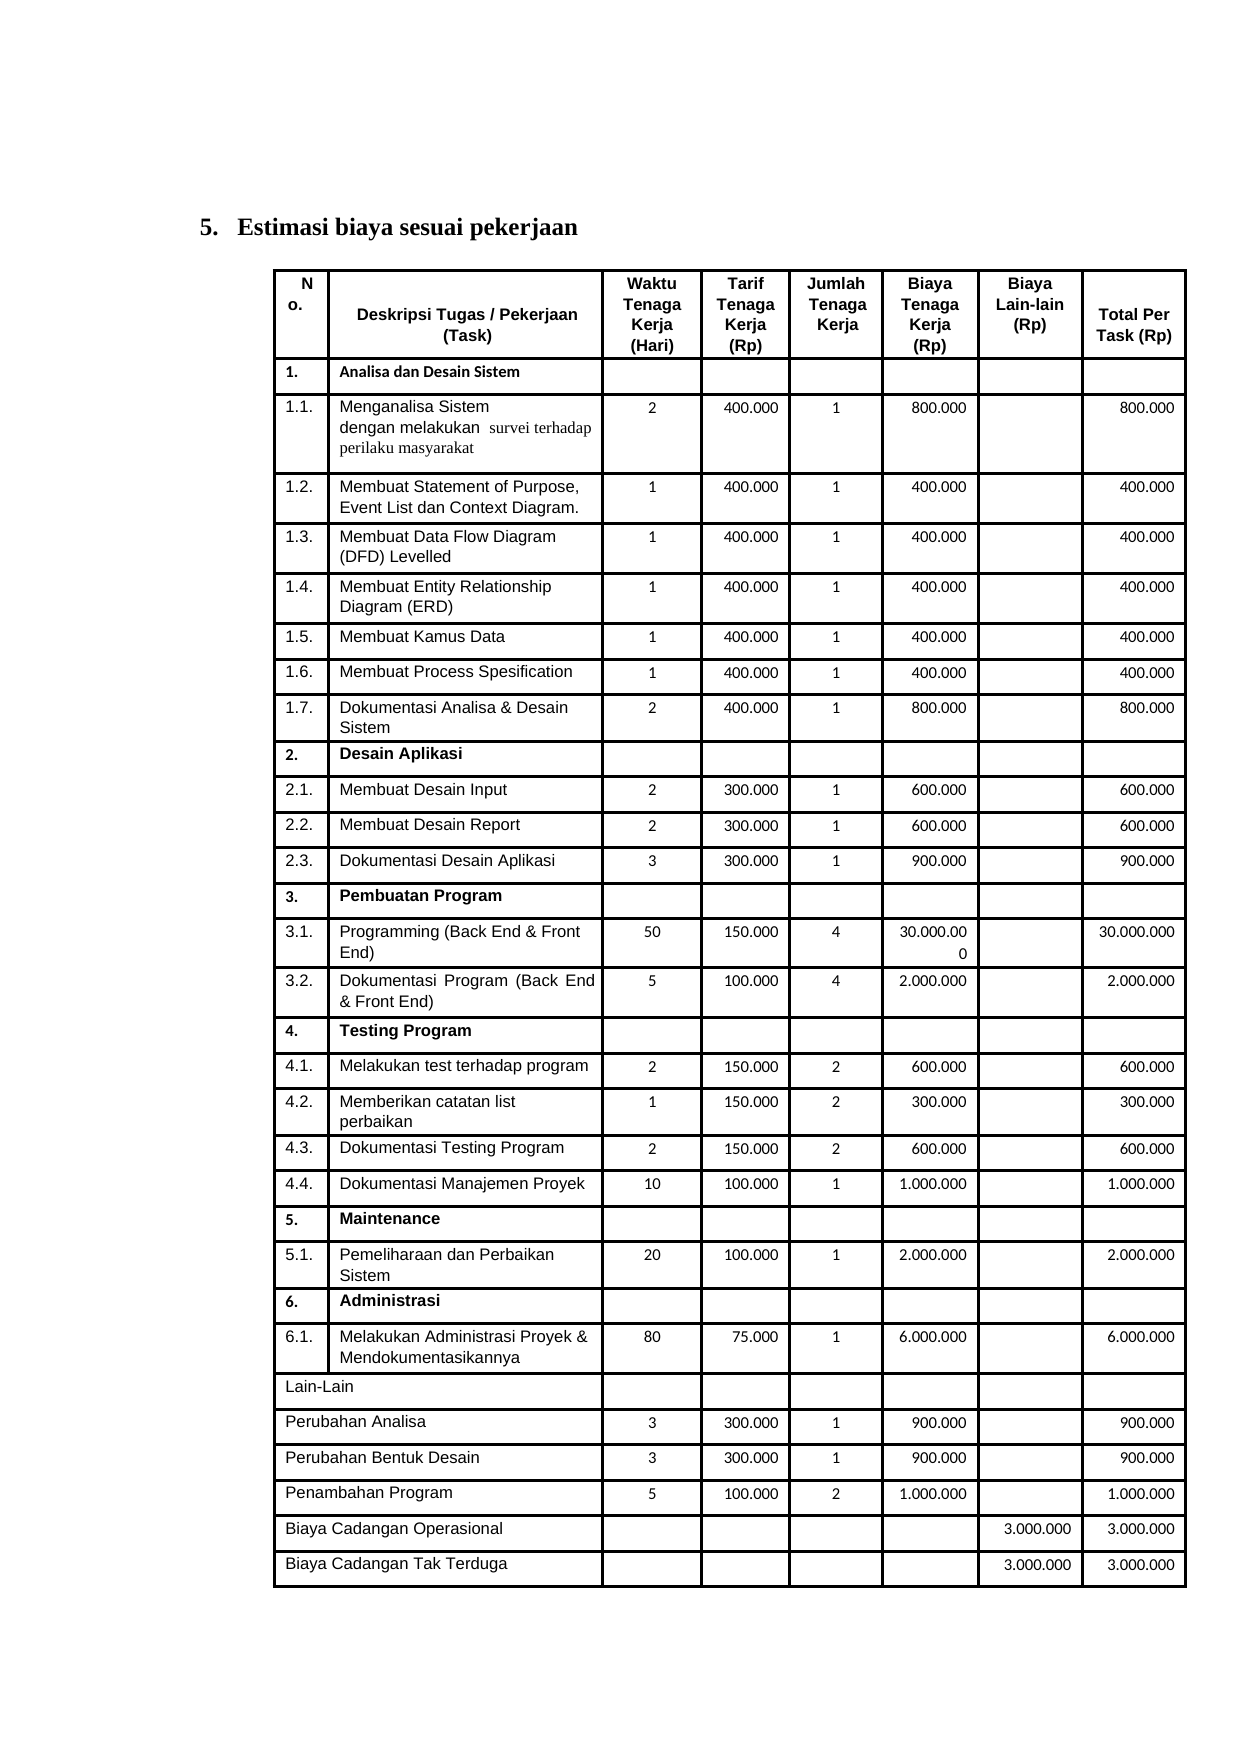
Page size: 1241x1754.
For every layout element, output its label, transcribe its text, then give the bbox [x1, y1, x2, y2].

table_cell 300.000 [703, 778, 788, 811]
table_cell [604, 1375, 700, 1408]
table_cell Dokumentasi Program (Back End & Front End) [330, 969, 601, 1016]
table_cell [980, 1055, 1081, 1087]
table_cell 2.000.000 [884, 1243, 977, 1287]
table_cell 600.000 [1084, 1055, 1184, 1087]
table_cell 1 [791, 525, 881, 572]
table_cell 6.000.000 [884, 1325, 977, 1372]
table_cell 4.4. [276, 1172, 327, 1205]
table_cell 150.000 [703, 1090, 788, 1134]
table_cell 2.3. [276, 849, 327, 882]
table_cell 1.000.000 [1084, 1172, 1184, 1205]
table_cell 3.1. [276, 920, 327, 966]
table_cell [791, 1517, 881, 1550]
table_cell 400.000 [1084, 525, 1184, 572]
table_cell 4 [791, 920, 881, 966]
table_cell 400.000 [884, 575, 977, 622]
table_cell Lain-Lain [276, 1375, 601, 1408]
table_cell [791, 743, 881, 775]
table_cell 6. [276, 1290, 327, 1322]
table_cell [791, 1019, 881, 1052]
table_cell [980, 1137, 1081, 1169]
table_cell [1084, 743, 1184, 775]
table_header Jumlah Tenaga Kerja [791, 272, 881, 357]
table_cell 1 [791, 849, 881, 882]
table_cell Pembuatan Program [330, 885, 601, 917]
table_cell 3 [604, 1446, 700, 1479]
table_cell Analisa dan Desain Sistem [330, 360, 601, 392]
table_cell 900.000 [1084, 1446, 1184, 1479]
table_cell 1 [791, 1411, 881, 1443]
table_cell 1 [791, 814, 881, 846]
table_cell Programming (Back End & Front End) [330, 920, 601, 966]
table_cell 900.000 [884, 849, 977, 882]
table_cell [604, 360, 700, 392]
table_cell [980, 1208, 1081, 1240]
table_cell [791, 1553, 881, 1585]
table_cell [980, 814, 1081, 846]
table_cell [604, 885, 700, 917]
table_cell [604, 1290, 700, 1322]
table_cell 3.000.000 [1084, 1553, 1184, 1585]
table_cell 2 [791, 1090, 881, 1134]
table_cell Maintenance [330, 1208, 601, 1240]
table_cell 2 [604, 814, 700, 846]
table_cell [980, 696, 1081, 740]
table_cell Dokumentasi Desain Aplikasi [330, 849, 601, 882]
table_cell [980, 1446, 1081, 1479]
table_cell [884, 1208, 977, 1240]
table_cell 300.000 [703, 814, 788, 846]
table_cell [604, 1553, 700, 1585]
table_cell [884, 1290, 977, 1322]
table_cell 1 [604, 1090, 700, 1134]
table_cell Dokumentasi Analisa & Desain Sistem [330, 696, 601, 740]
table_cell Dokumentasi Manajemen Proyek [330, 1172, 601, 1205]
table_cell 2.000.000 [1084, 969, 1184, 1016]
table_cell 900.000 [1084, 1411, 1184, 1443]
table_cell 600.000 [884, 1137, 977, 1169]
table_cell Memberikan catatan list perbaikan [330, 1090, 601, 1134]
table_cell [980, 396, 1081, 472]
table_cell [1084, 885, 1184, 917]
table_cell 4.1. [276, 1055, 327, 1087]
table_cell 1 [791, 396, 881, 472]
table_cell [604, 1208, 700, 1240]
table_header Total Per Task (Rp) [1084, 272, 1184, 357]
table_cell 10 [604, 1172, 700, 1205]
table_cell 400.000 [1084, 575, 1184, 622]
table_cell [791, 885, 881, 917]
table_cell [703, 1553, 788, 1585]
table_cell 5. [276, 1208, 327, 1240]
table_cell 1 [604, 575, 700, 622]
table_cell 1.2. [276, 475, 327, 522]
table_cell [980, 743, 1081, 775]
table_cell Perubahan Bentuk Desain [276, 1446, 601, 1479]
table_cell Membuat Kamus Data [330, 625, 601, 658]
table_cell 2. [276, 743, 327, 775]
table_cell Biaya Cadangan Operasional [276, 1517, 601, 1550]
table_cell [703, 1208, 788, 1240]
table_cell 1 [791, 575, 881, 622]
table_cell Desain Aplikasi [330, 743, 601, 775]
table_cell 1 [791, 1325, 881, 1372]
table_cell [703, 360, 788, 392]
table_cell 400.000 [703, 475, 788, 522]
table_cell 800.000 [1084, 696, 1184, 740]
table_cell 2 [604, 778, 700, 811]
table_cell [980, 885, 1081, 917]
table_header Deskripsi Tugas / Pekerjaan (Task) [330, 272, 601, 357]
table_cell 2 [791, 1137, 881, 1169]
table_cell 400.000 [1084, 475, 1184, 522]
table_cell 1 [604, 661, 700, 693]
table_cell Membuat Statement of Purpose, Event List dan Context Diagram. [330, 475, 601, 522]
table_cell 1 [791, 475, 881, 522]
table_cell 1.7. [276, 696, 327, 740]
table_cell [703, 1019, 788, 1052]
table_header No. [276, 272, 327, 357]
table_cell [980, 1019, 1081, 1052]
table_cell 900.000 [884, 1446, 977, 1479]
table_cell 100.000 [703, 969, 788, 1016]
table_cell 2.000.000 [1084, 1243, 1184, 1287]
table_cell 1 [791, 1446, 881, 1479]
table_cell [980, 525, 1081, 572]
table_cell 300.000 [703, 849, 788, 882]
table_cell 300.000 [703, 1446, 788, 1479]
table_cell 600.000 [1084, 1137, 1184, 1169]
table_cell 3.000.000 [1084, 1517, 1184, 1550]
table_cell 4.2. [276, 1090, 327, 1134]
table_cell 1 [604, 625, 700, 658]
table_cell 900.000 [1084, 849, 1184, 882]
table_cell [980, 661, 1081, 693]
table_cell 1 [604, 525, 700, 572]
table_cell 600.000 [884, 1055, 977, 1087]
table_cell 2 [604, 396, 700, 472]
table_cell 400.000 [884, 525, 977, 572]
table_cell 400.000 [703, 525, 788, 572]
table_cell Melakukan Administrasi Proyek & Mendokumentasikannya [330, 1325, 601, 1372]
table_cell [791, 1290, 881, 1322]
table_cell 1 [791, 1243, 881, 1287]
table_cell Dokumentasi Testing Program [330, 1137, 601, 1169]
table_cell 300.000 [703, 1411, 788, 1443]
table_cell 600.000 [884, 778, 977, 811]
table_cell Testing Program [330, 1019, 601, 1052]
table_cell Membuat Desain Report [330, 814, 601, 846]
table_cell [791, 1208, 881, 1240]
table_cell 3 [604, 1411, 700, 1443]
table_cell 1 [791, 661, 881, 693]
table_cell 150.000 [703, 1137, 788, 1169]
table_cell 400.000 [1084, 625, 1184, 658]
table_cell [703, 885, 788, 917]
table_cell 800.000 [1084, 396, 1184, 472]
table_cell 100.000 [703, 1243, 788, 1287]
table_cell 900.000 [884, 1411, 977, 1443]
table_cell 6.1. [276, 1325, 327, 1372]
table_cell Membuat Entity Relationship Diagram (ERD) [330, 575, 601, 622]
table_cell 2 [791, 1482, 881, 1514]
table_cell Biaya Cadangan Tak Terduga [276, 1553, 601, 1585]
table_cell 400.000 [884, 475, 977, 522]
table_cell 400.000 [703, 625, 788, 658]
table_cell 3.000.000 [980, 1517, 1081, 1550]
table_cell [884, 360, 977, 392]
table_cell [1084, 360, 1184, 392]
table_cell Membuat Desain Input [330, 778, 601, 811]
table_cell 1.000.000 [1084, 1482, 1184, 1514]
table_cell 5 [604, 1482, 700, 1514]
table_cell 20 [604, 1243, 700, 1287]
table_cell [884, 1019, 977, 1052]
table_cell 2 [604, 696, 700, 740]
table_cell 1 [791, 696, 881, 740]
table_cell 3. [276, 885, 327, 917]
table_cell 1.3. [276, 525, 327, 572]
subtitle Estimasi biaya sesuai pekerjaan [199, 212, 1003, 240]
table_cell [980, 1290, 1081, 1322]
table_cell 50 [604, 920, 700, 966]
table_header Biaya Tenaga Kerja (Rp) [884, 272, 977, 357]
table_cell 600.000 [1084, 814, 1184, 846]
table_cell [980, 625, 1081, 658]
table_cell 400.000 [703, 661, 788, 693]
table_cell [1084, 1019, 1184, 1052]
table_cell 2.2. [276, 814, 327, 846]
table_cell Melakukan test terhadap program [330, 1055, 601, 1087]
table_cell [980, 849, 1081, 882]
table_cell 150.000 [703, 1055, 788, 1087]
table_cell 6.000.000 [1084, 1325, 1184, 1372]
table_cell 800.000 [884, 396, 977, 472]
table_cell [703, 1290, 788, 1322]
table_cell [980, 575, 1081, 622]
table_cell 1.1. [276, 396, 327, 472]
table_cell 1 [791, 1172, 881, 1205]
table_cell 100.000 [703, 1172, 788, 1205]
table_cell 75.000 [703, 1325, 788, 1372]
table_cell 3.000.000 [980, 1553, 1081, 1585]
table_cell [980, 1090, 1081, 1134]
table_cell [604, 743, 700, 775]
table_cell [980, 778, 1081, 811]
table_cell [604, 1019, 700, 1052]
table_cell [604, 1517, 700, 1550]
table_cell 400.000 [884, 625, 977, 658]
table_cell [703, 743, 788, 775]
table_cell 400.000 [1084, 661, 1184, 693]
table_cell 1.4. [276, 575, 327, 622]
table_cell 2.000.000 [884, 969, 977, 1016]
table_cell [884, 1553, 977, 1585]
table_cell 2.1. [276, 778, 327, 811]
table_cell [884, 743, 977, 775]
table_cell [980, 360, 1081, 392]
table_cell Pemeliharaan dan Perbaikan Sistem [330, 1243, 601, 1287]
table_header Biaya Lain-lain (Rp) [980, 272, 1081, 357]
table_cell 400.000 [703, 696, 788, 740]
table_cell [1084, 1208, 1184, 1240]
table_cell Administrasi [330, 1290, 601, 1322]
table_cell [884, 1517, 977, 1550]
table_cell [791, 1375, 881, 1408]
table_cell [1084, 1290, 1184, 1322]
table_cell [980, 969, 1081, 1016]
table_cell 400.000 [703, 396, 788, 472]
table_cell 2 [604, 1137, 700, 1169]
table_cell [703, 1517, 788, 1550]
table_cell 1.5. [276, 625, 327, 658]
table_cell 400.000 [884, 661, 977, 693]
table_cell 300.000 [884, 1090, 977, 1134]
table_cell 3.2. [276, 969, 327, 1016]
table_cell 3 [604, 849, 700, 882]
table_cell 1 [791, 778, 881, 811]
table_cell [884, 885, 977, 917]
table_cell [980, 1411, 1081, 1443]
table_cell [980, 1482, 1081, 1514]
table_cell 400.000 [703, 575, 788, 622]
table_cell 5 [604, 969, 700, 1016]
table_cell 1 [604, 475, 700, 522]
table_cell [980, 475, 1081, 522]
table_cell 150.000 [703, 920, 788, 966]
table_cell [791, 360, 881, 392]
table_cell 600.000 [1084, 778, 1184, 811]
table_cell 800.000 [884, 696, 977, 740]
table_cell [980, 920, 1081, 966]
table_cell 1.000.000 [884, 1482, 977, 1514]
table_cell [980, 1243, 1081, 1287]
table_cell Perubahan Analisa [276, 1411, 601, 1443]
table_cell 4. [276, 1019, 327, 1052]
table_cell 2 [791, 1055, 881, 1087]
table_cell Menganalisa Sistem dengan melakukan survei terhadap perilaku masyarakat [330, 396, 601, 472]
table_cell Membuat Process Spesification [330, 661, 601, 693]
table_cell Membuat Data Flow Diagram (DFD) Levelled [330, 525, 601, 572]
table_cell [980, 1172, 1081, 1205]
table_cell 2 [604, 1055, 700, 1087]
table_cell [1084, 1375, 1184, 1408]
table_cell 300.000 [1084, 1090, 1184, 1134]
table_cell 600.000 [884, 814, 977, 846]
table_cell 4 [791, 969, 881, 1016]
table_cell 1. [276, 360, 327, 392]
table_cell [980, 1375, 1081, 1408]
table_cell 30.000.00 0 [884, 920, 977, 966]
table_cell Penambahan Program [276, 1482, 601, 1514]
table_cell 1.6. [276, 661, 327, 693]
table_cell 100.000 [703, 1482, 788, 1514]
table_cell 80 [604, 1325, 700, 1372]
table_cell 1.000.000 [884, 1172, 977, 1205]
table_cell [884, 1375, 977, 1408]
table_cell 1 [791, 625, 881, 658]
table_cell 5.1. [276, 1243, 327, 1287]
table_cell [703, 1375, 788, 1408]
table_cell [980, 1325, 1081, 1372]
table_header Tarif Tenaga Kerja (Rp) [703, 272, 788, 357]
table_header Waktu Tenaga Kerja (Hari) [604, 272, 700, 357]
table_cell 30.000.000 [1084, 920, 1184, 966]
table_cell 4.3. [276, 1137, 327, 1169]
